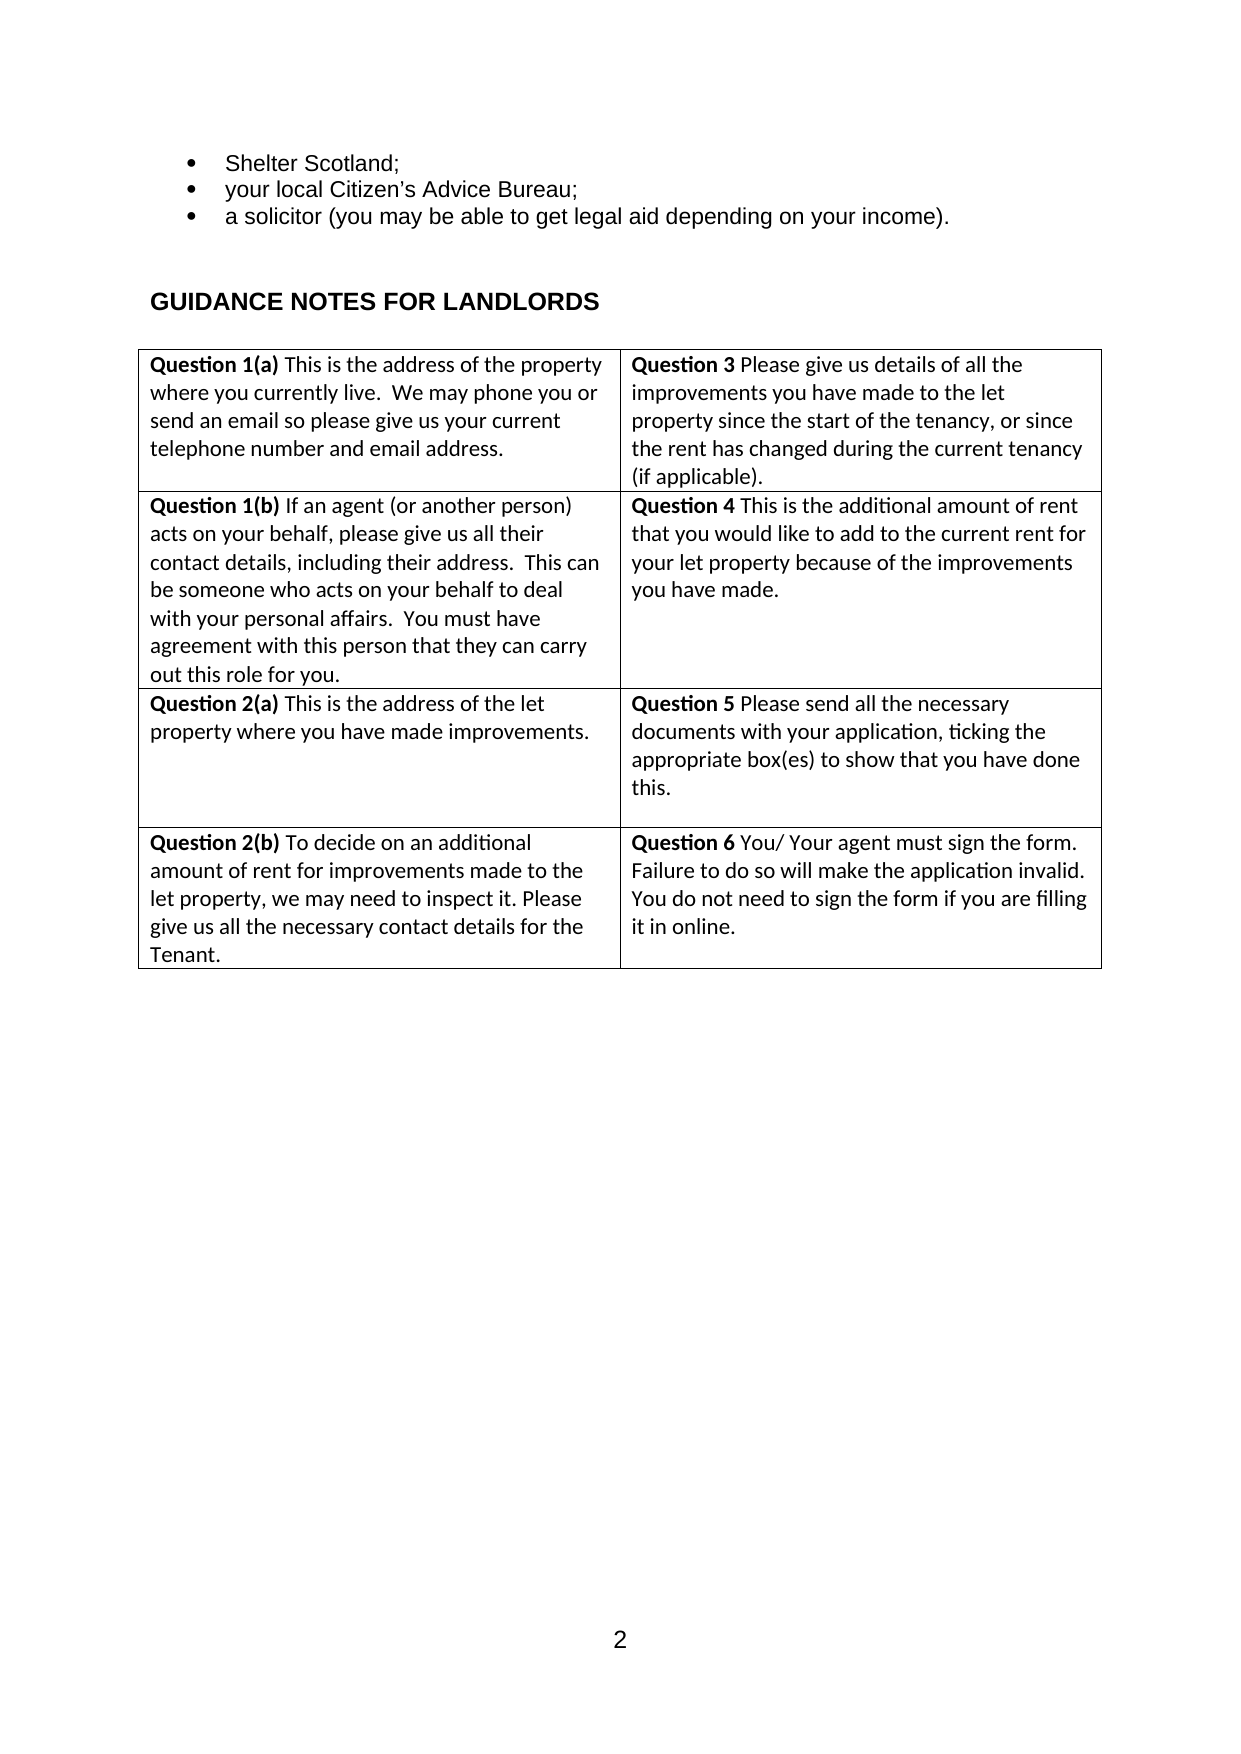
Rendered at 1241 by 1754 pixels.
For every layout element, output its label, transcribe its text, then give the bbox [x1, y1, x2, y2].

table_cell Question 1(b) If an agent (or another person) acts on your behalf, please give us all their contact details, including their address. This can be someone who acts on your behalf to deal with your personal affairs. You must have agreement with this person that they can carry out this role for you. [139, 492, 620, 688]
table_cell Question 4 This is the additional amount of rent that you would like to add to the current rent for your let property because of the improvements you have made. [621, 492, 1101, 688]
list Shelter Scotland; [187, 150, 1090, 176]
table_header Question 3 Please give us details of all the improvements you have made to the let property since the start of the tenancy, or since the rent has changed during the current tenancy (if applicable). [621, 350, 1101, 491]
table_cell Question 5 Please send all the necessary documents with your application, ticking the appropriate box(es) to show that you have done this. [621, 689, 1101, 827]
table_header Question 1(a) This is the address of the property where you currently live. We may phone you or send an email so please give us your current telephone number and email address. [139, 350, 620, 491]
table_cell Question 2(b) To decide on an additional amount of rent for improvements made to the let property, we may need to inspect it. Please give us all the necessary contact details for the Tenant. [139, 828, 620, 968]
table_cell Question 6 You/ Your agent must sign the form. Failure to do so will make the application invalid. You do not need to sign the form if you are filling it in online. [621, 828, 1101, 968]
table_cell Question 2(a) This is the address of the let property where you have made improvements. [139, 689, 620, 827]
text GUIDANCE NOTES FOR LANDLORDS [150, 287, 1090, 315]
list a solicitor (you may be able to get legal aid depending on your income). [187, 203, 1090, 229]
list your local Citizen’s Advice Bureau; [187, 176, 1090, 203]
